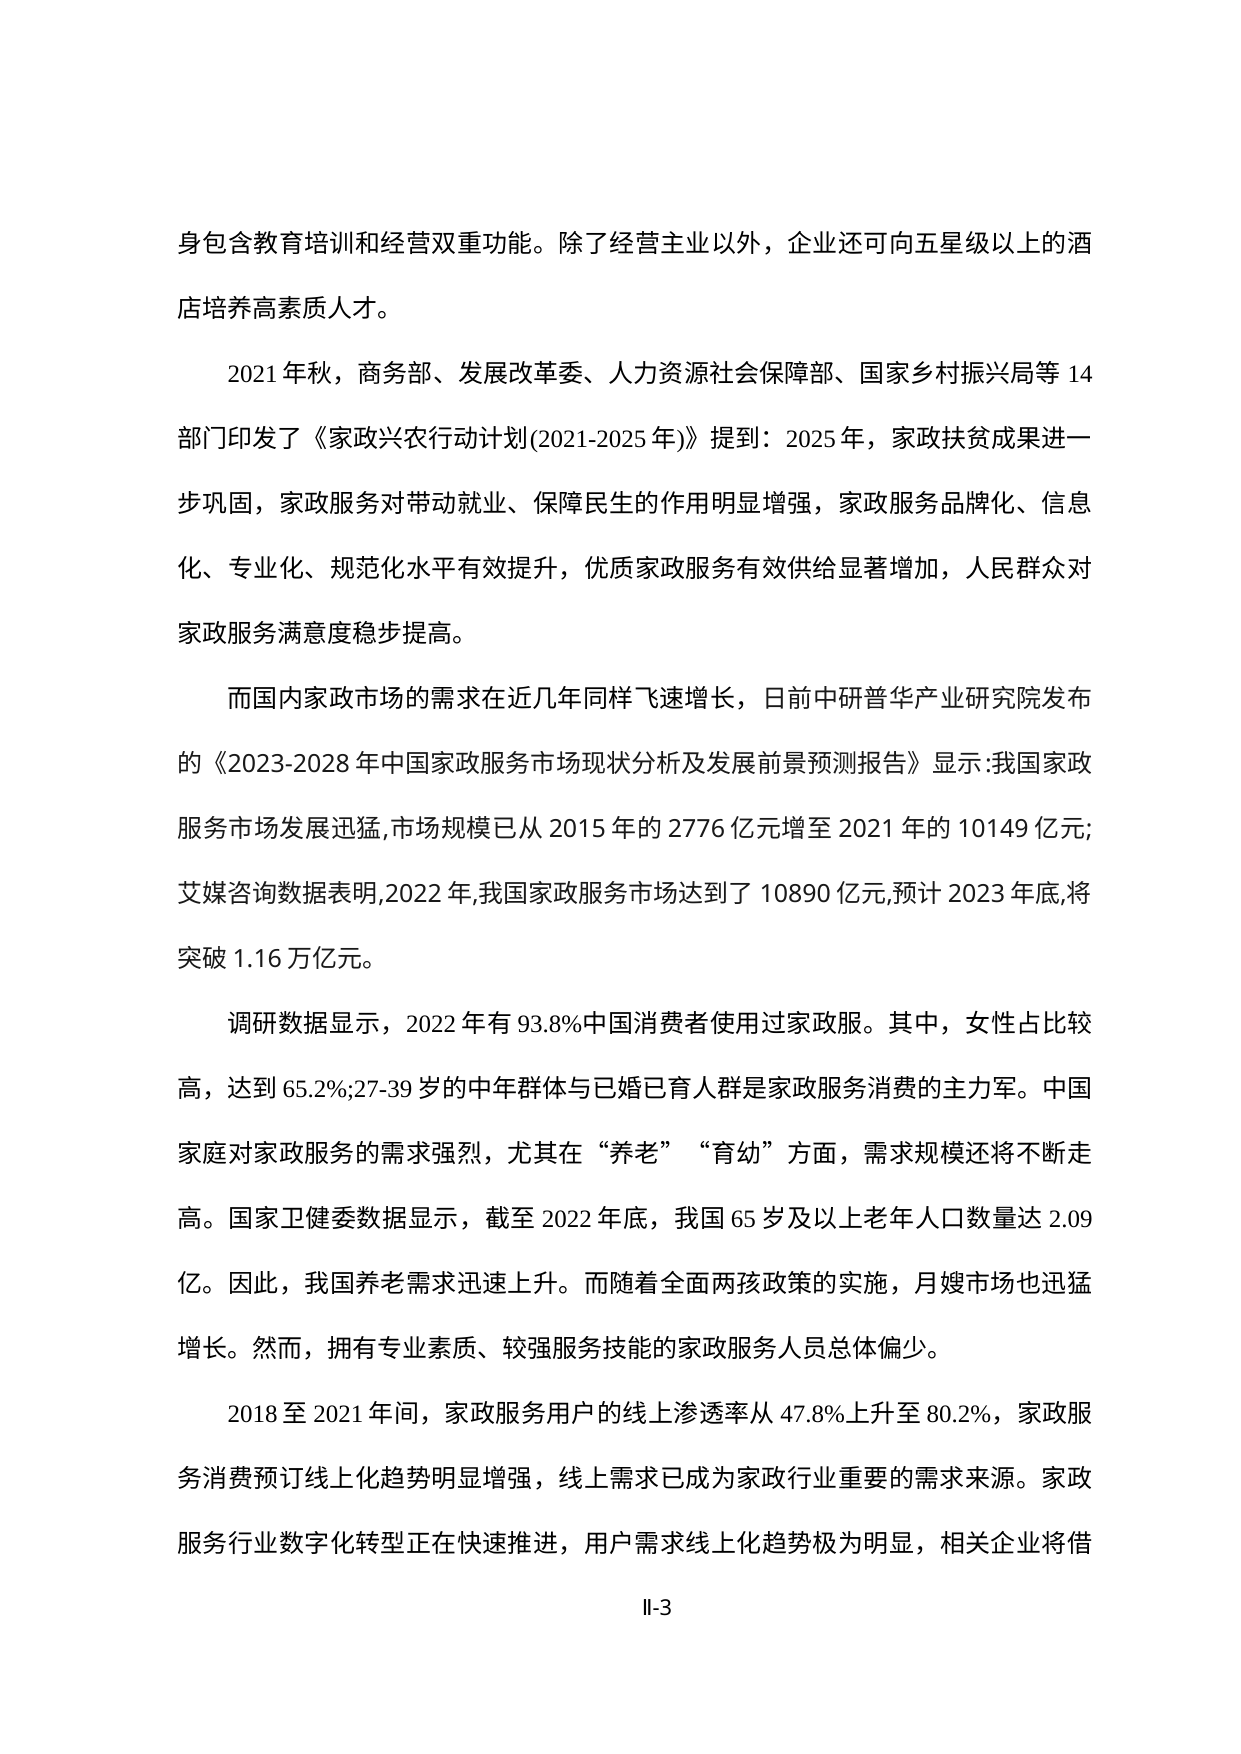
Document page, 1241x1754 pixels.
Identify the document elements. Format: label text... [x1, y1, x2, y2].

text 而国内家政市场的需求在近几年同样飞速增长，日前中研普华产业研究院发布的《2023-2028年中国家政服务市场现状分析及发展前景预测报告》显示:我国家政服务市场发展迅猛,市场规模已从2015年的2776亿元增至2021年的10149亿元;艾媒咨询数据表明,2022年,我国家政服务市场达到了10890亿元,预计2023年底,将突破1.16万亿元。 [177, 664, 1092, 989]
text 2021年秋，商务部、发展改革委、人力资源社会保障部、国家乡村振兴局等14部门印发了《家政兴农行动计划(2021-2025年)》提到：2025年，家政扶贫成果进一步巩固，家政服务对带动就业、保障民生的作用明显增强，家政服务品牌化、信息化、专业化、规范化水平有效提升，优质家政服务有效供给显著增加，人民群众对家政服务满意度稳步提高。 [177, 339, 1092, 664]
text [177, 209, 1092, 339]
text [177, 1379, 1092, 1574]
text 调研数据显示，2022年有93.8%中国消费者使用过家政服。其中，女性占比较高，达到65.2%;27-39岁的中年群体与已婚已育人群是家政服务消费的主力军。中国家庭对家政服务的需求强烈，尤其在“养老”“育幼”方面，需求规模还将不断走高。国家卫健委数据显示，截至2022年底，我国65岁及以上老年人口数量达2.09亿。因此，我国养老需求迅速上升。而随着全面两孩政策的实施，月嫂市场也迅猛增长。然而，拥有专业素质、较强服务技能的家政服务人员总体偏少。 [177, 989, 1092, 1379]
